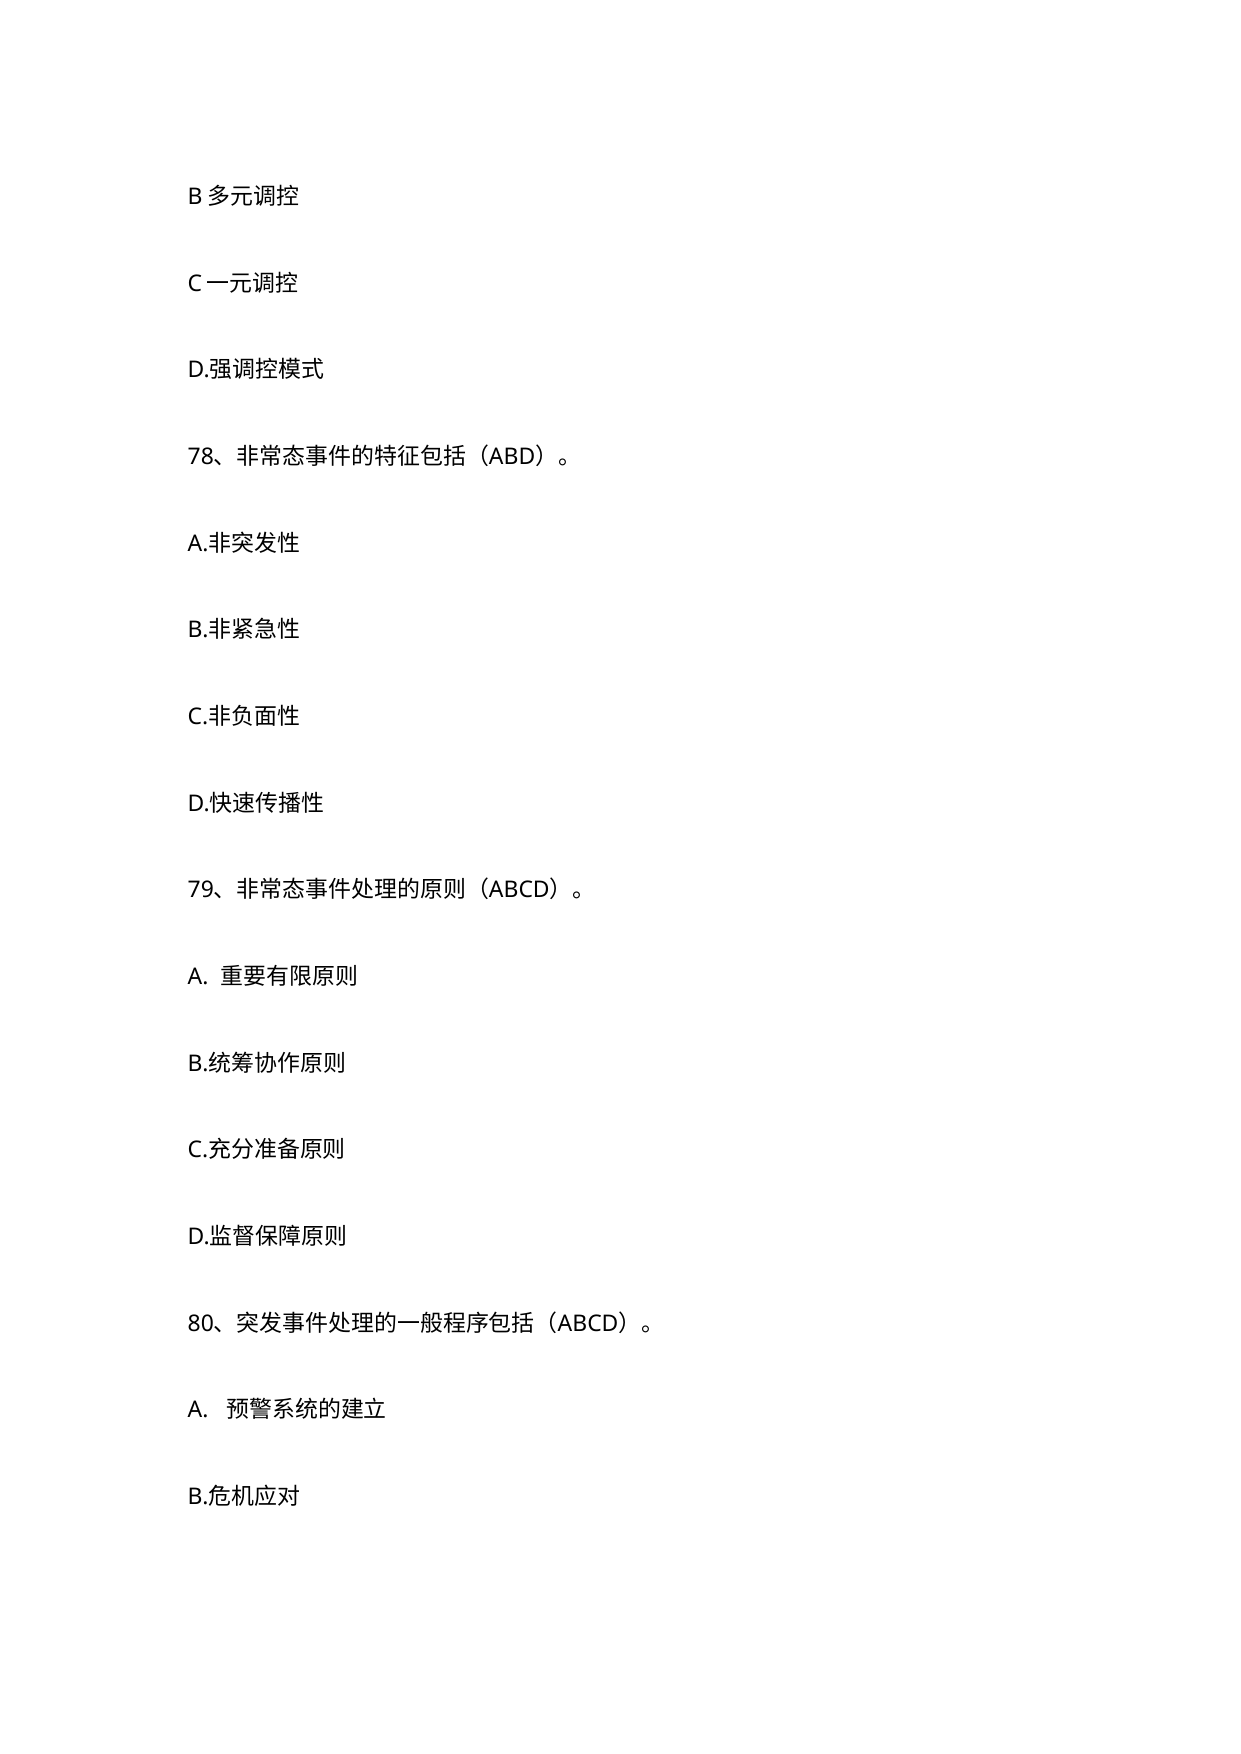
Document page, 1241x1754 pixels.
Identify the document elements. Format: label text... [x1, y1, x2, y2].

text 79、非常态事件处理的原则（ABCD）。 [187, 855, 1053, 920]
text A.非突发性 [187, 509, 1053, 574]
text B.非紧急性 [187, 595, 1053, 660]
text C.充分准备原则 [187, 1115, 1053, 1180]
text D.监督保障原则 [187, 1202, 1053, 1267]
text A. 重要有限原则 [187, 942, 1053, 1007]
text B.危机应对 [187, 1462, 1053, 1527]
text B多元调控 [187, 162, 1053, 227]
text B.统筹协作原则 [187, 1029, 1053, 1094]
text D.快速传播性 [187, 769, 1053, 834]
text C.非负面性 [187, 682, 1053, 747]
text 78、非常态事件的特征包括（ABD）。 [187, 422, 1053, 487]
text A. 预警系统的建立 [187, 1375, 1053, 1440]
text D.强调控模式 [187, 335, 1053, 400]
text 80、突发事件处理的一般程序包括（ABCD）。 [187, 1289, 1053, 1354]
text C一元调控 [187, 249, 1053, 314]
